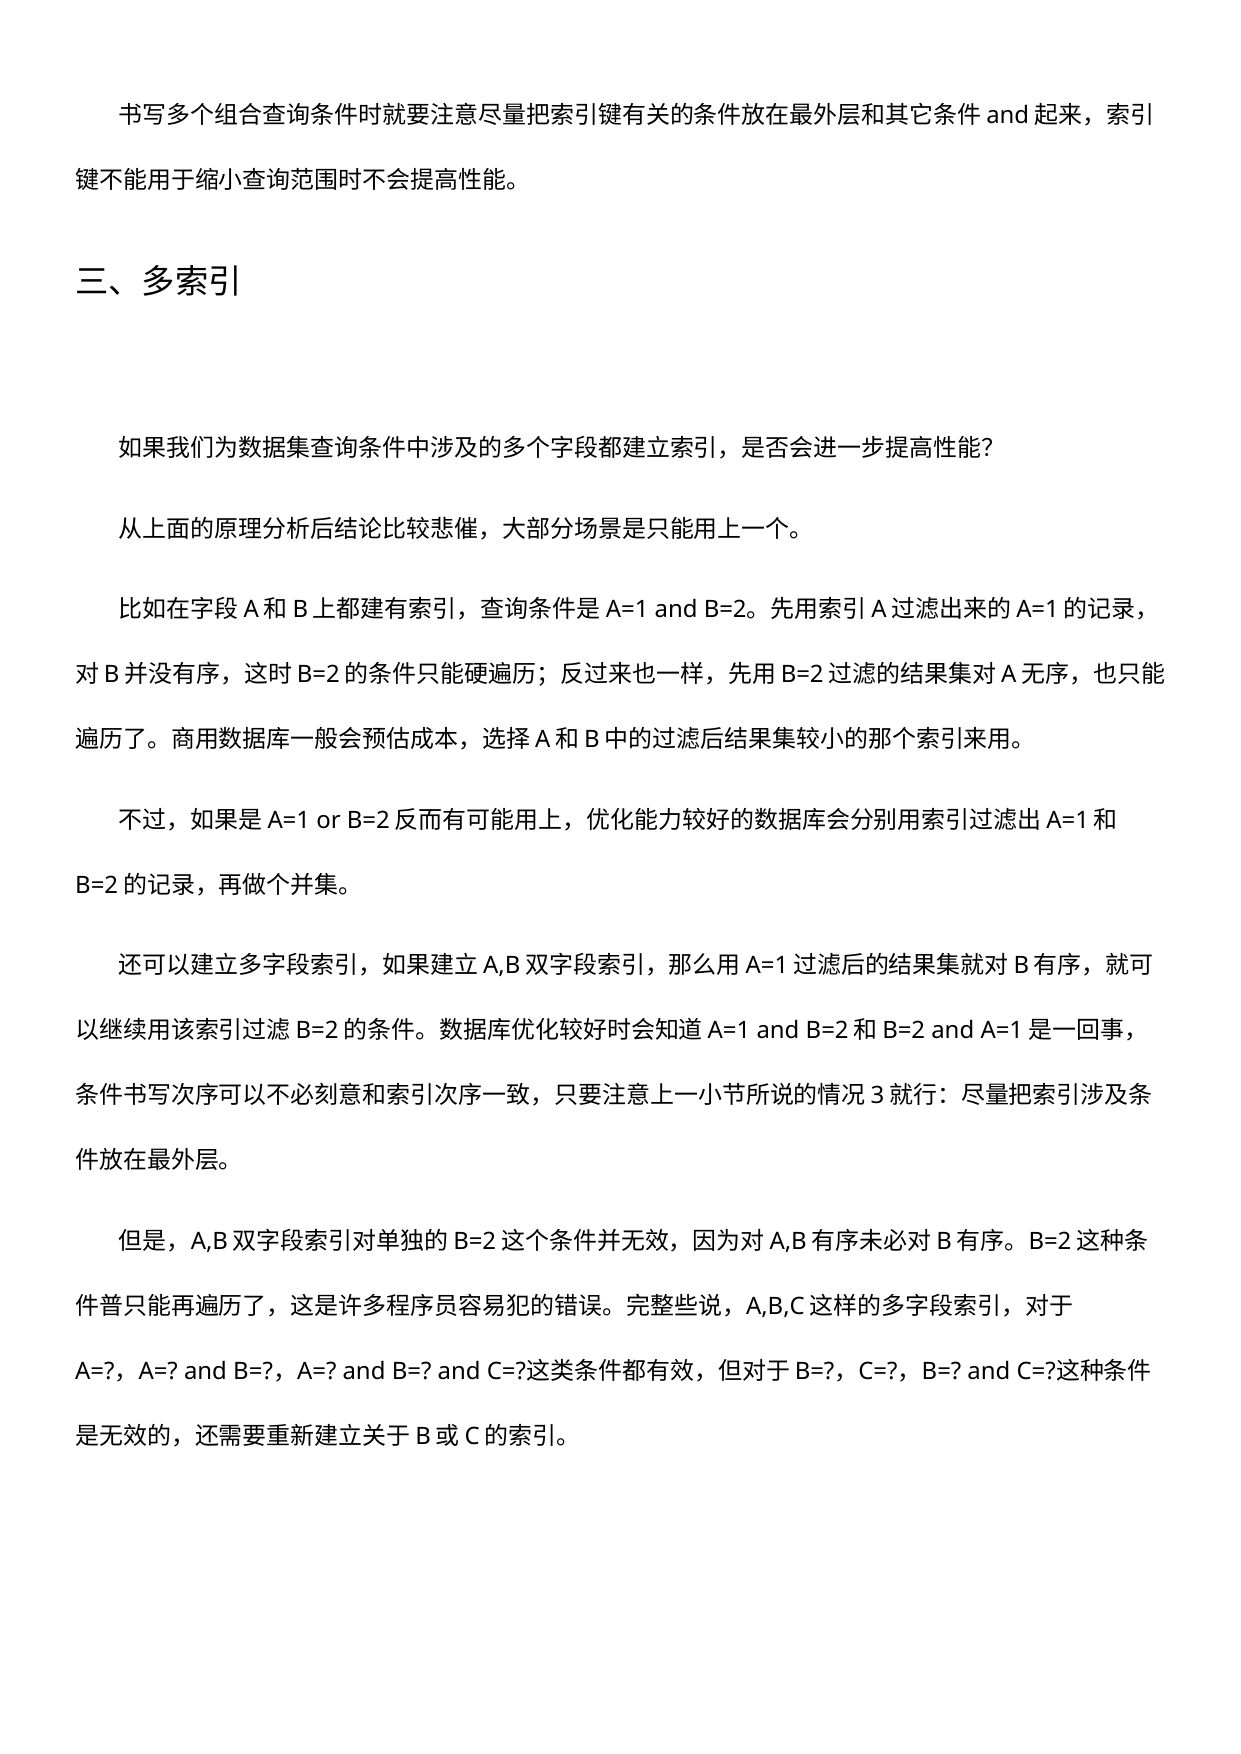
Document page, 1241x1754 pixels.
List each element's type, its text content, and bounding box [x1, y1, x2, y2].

text 但是，A,B双字段索引对单独的B=2这个条件并无效，因为对A,B有序未必对B有序。B=2这种条件普只能再遍历了，这是许多程序员容易犯的错误。完整些说，A,B,C这样的多字段索引，对于A=?，A=? and B=?，A=? and B=? and C=?这类条件都有效，但对于B=?，C=?，B=? and C=?这种条件是无效的，还需要重新建立关于B或C的索引。 [75, 1207, 1165, 1467]
text 不过，如果是A=1 or B=2反而有可能用上，优化能力较好的数据库会分别用索引过滤出A=1和B=2的记录，再做个并集。 [75, 785, 1165, 915]
text 还可以建立多字段索引，如果建立A,B双字段索引，那么用A=1过滤后的结果集就对B有序，就可以继续用该索引过滤B=2的条件。数据库优化较好时会知道A=1 and B=2和B=2 and A=1是一回事，条件书写次序可以不必刻意和索引次序一致，只要注意上一小节所说的情况3就行：尽量把索引涉及条件放在最外层。 [75, 931, 1165, 1191]
text 比如在字段A和B上都建有索引，查询条件是 A=1 and B=2。先用索引A过滤出来的A=1的记录，对B并没有序，这时B=2的条件只能硬遍历；反过来也一样，先用B=2过滤的结果集对A无序，也只能遍历了。商用数据库一般会预估成本，选择A和B中的过滤后结果集较小的那个索引来用。 [75, 575, 1165, 770]
text 书写多个组合查询条件时就要注意尽量把索引键有关的条件放在最外层和其它条件and起来，索引键不能用于缩小查询范围时不会提高性能。 [75, 81, 1165, 211]
subtitle 三、多索引 [75, 246, 1165, 311]
text 如果我们为数据集查询条件中涉及的多个字段都建立索引，是否会进一步提高性能？ [75, 413, 1165, 478]
text 从上面的原理分析后结论比较悲催，大部分场景是只能用上一个。 [75, 494, 1165, 559]
